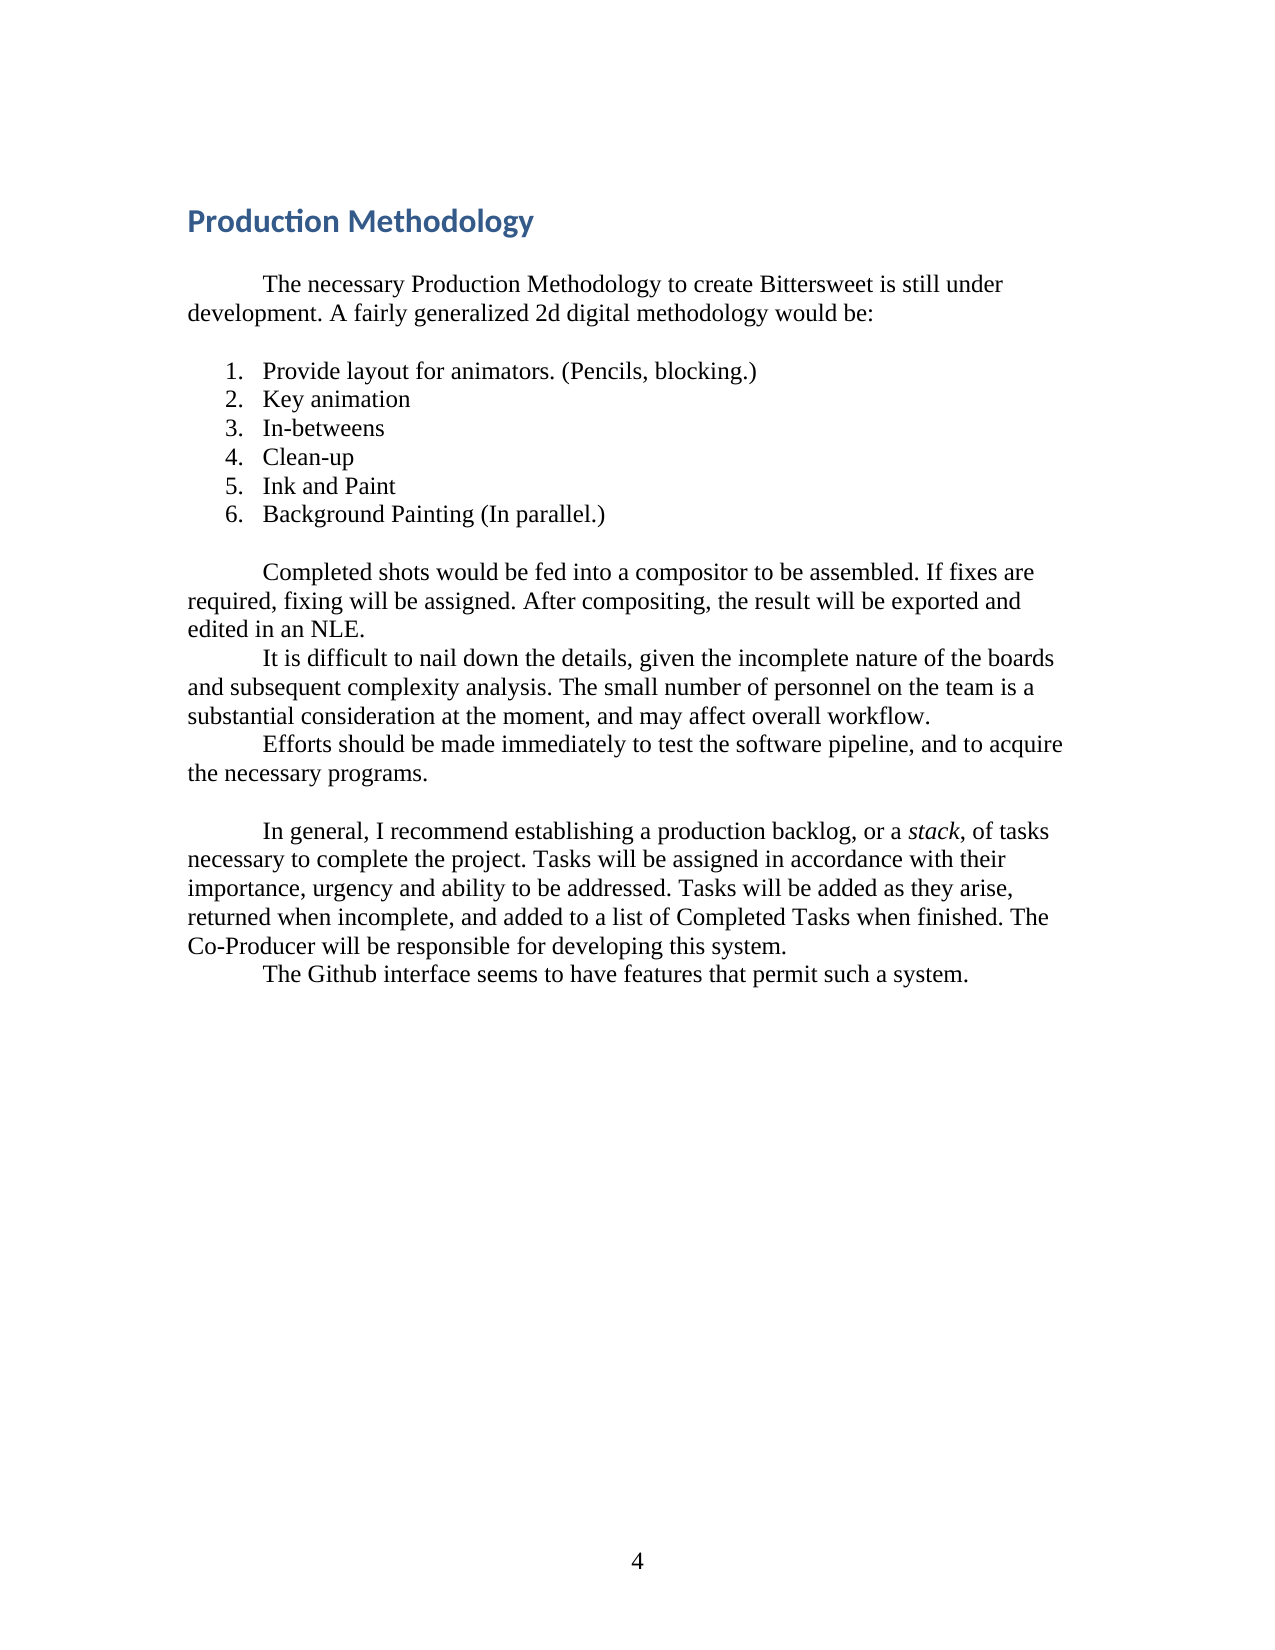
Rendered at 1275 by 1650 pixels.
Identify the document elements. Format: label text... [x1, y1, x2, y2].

text It is difficult to nail down the details, given the incomplete nature of the boards and subsequent complexity analysis. The small number of personnel on the team is a substantial consideration at the moment, and may affect overall workflow. [187, 643, 1087, 729]
list Background Painting (In parallel.) [225, 499, 1087, 528]
list In-betweens [225, 413, 1087, 442]
list Ink and Paint [225, 471, 1087, 499]
text Completed shots would be fed into a compositor to be assembled. If fixes are required, fixing will be assigned. After compositing, the result will be exported and edited in an NLE. [187, 557, 1087, 643]
list Provide layout for animators. (Pencils, blocking.) [225, 356, 1087, 384]
text In general, I recommend establishing a production backlog, or a stack, of tasks necessary to complete the project. Tasks will be assigned in accordance with their importance, urgency and ability to be addressed. Tasks will be added as they arise, returned when incomplete, and added to a list of Completed Tasks when finished. The Co-Producer will be responsible for developing this system. [187, 816, 1087, 959]
subtitle Production Methodology [187, 200, 1087, 241]
text Efforts should be made immediately to test the software pipeline, and to acquire the necessary programs. [187, 729, 1087, 787]
list Clean-up [225, 442, 1087, 471]
text The necessary Production Methodology to create Bittersweet is still under development. A fairly generalized 2d digital methodology would be: [187, 269, 1087, 327]
text The Github interface seems to have features that permit such a system. [187, 959, 1087, 988]
list Key animation [225, 384, 1087, 413]
